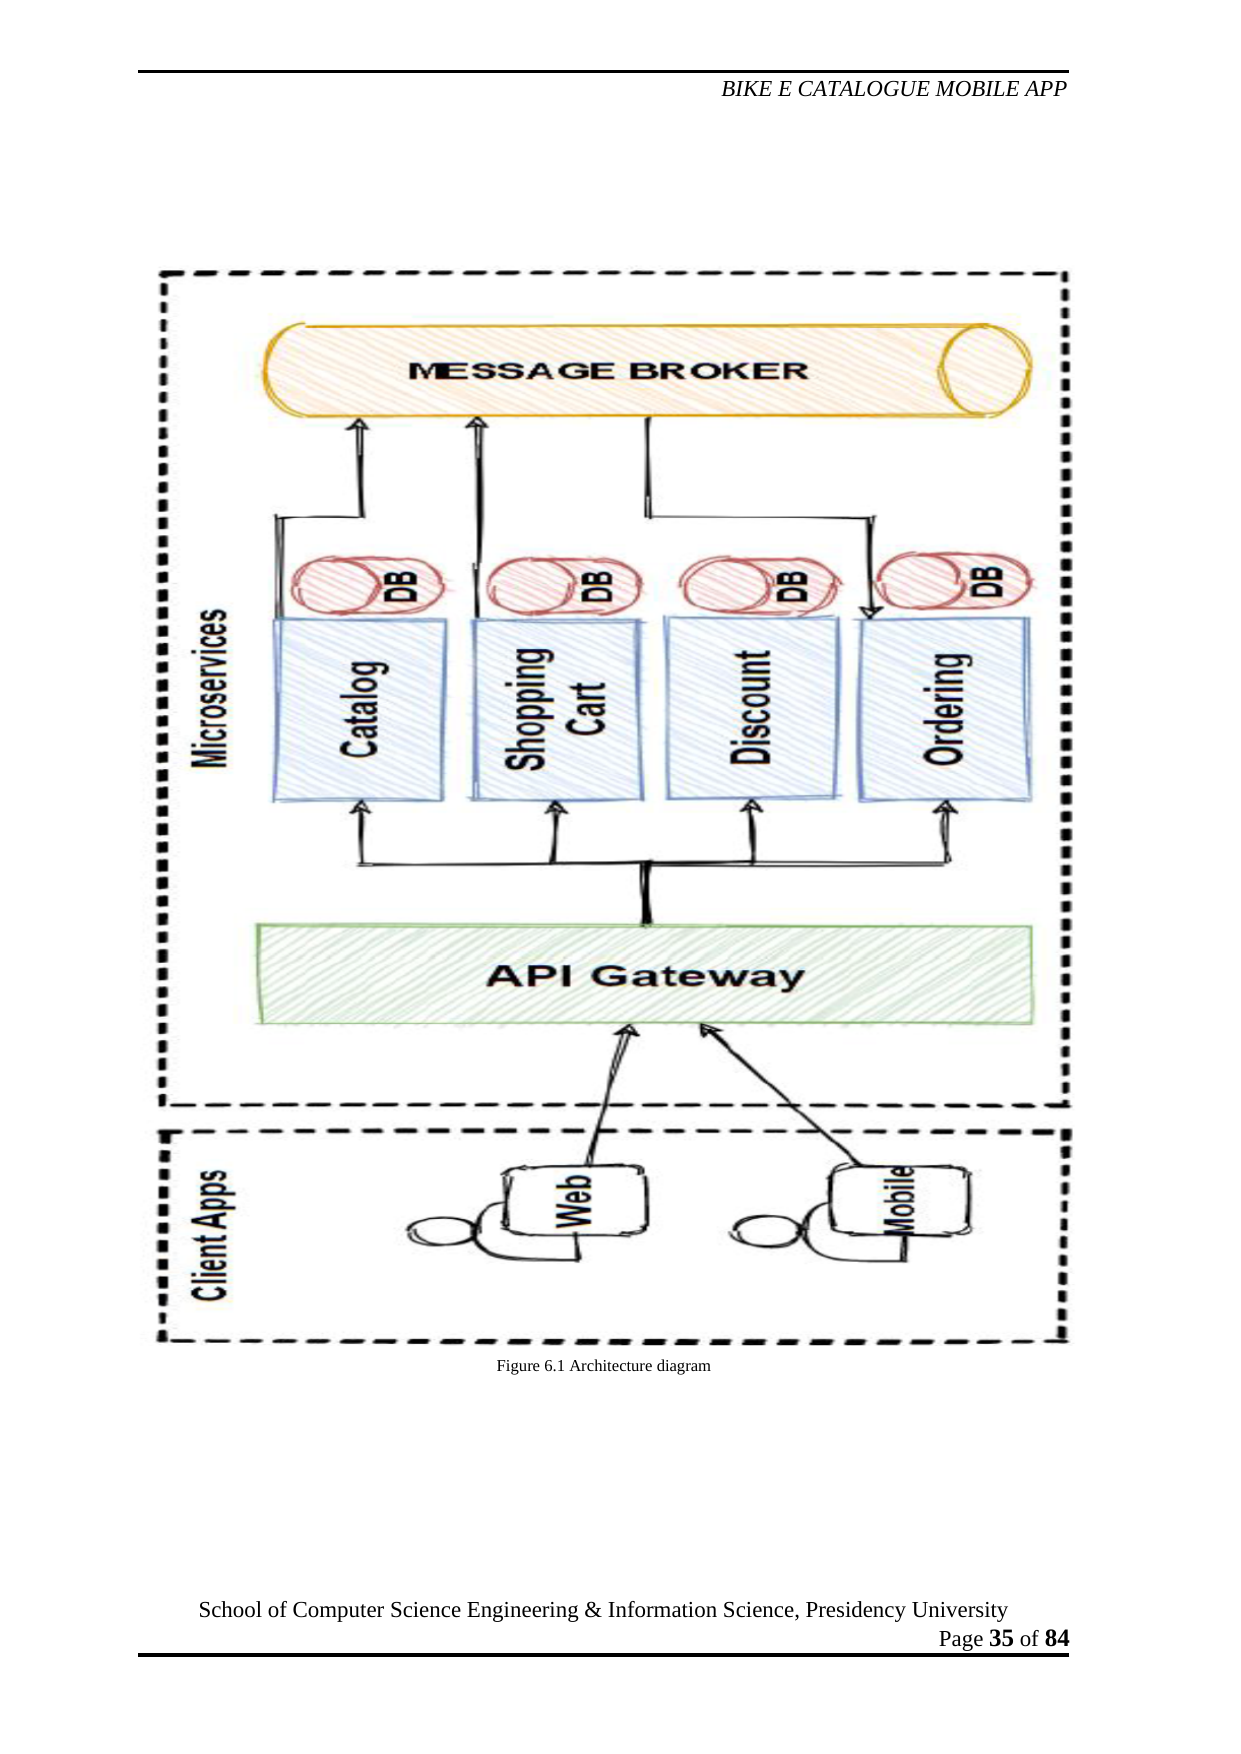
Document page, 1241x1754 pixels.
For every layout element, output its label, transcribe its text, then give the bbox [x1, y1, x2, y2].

text Figure 6.1 Architecture diagram [138, 1356, 1069, 1375]
picture [137, 261, 1085, 1345]
